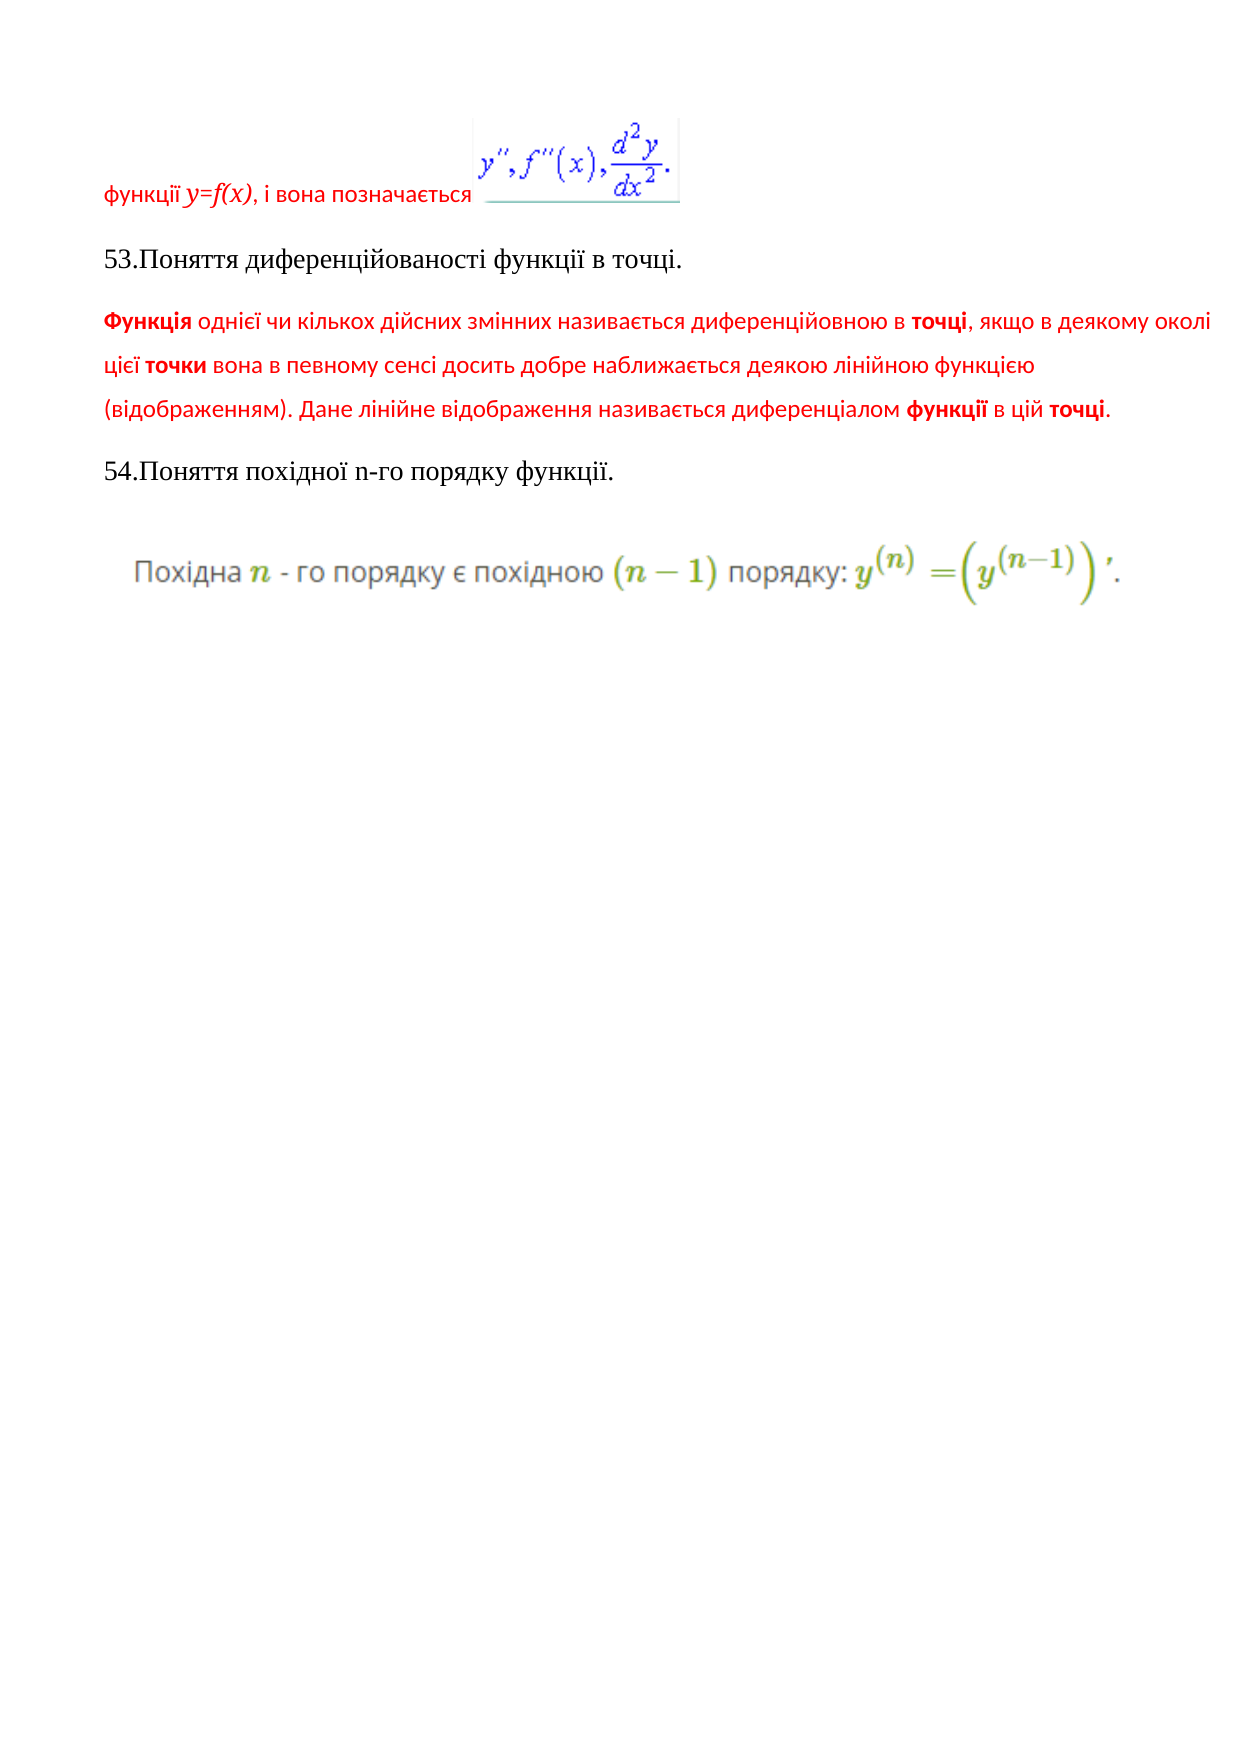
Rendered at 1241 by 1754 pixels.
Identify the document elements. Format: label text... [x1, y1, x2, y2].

text 54.Поняття похідної n-го порядку функції. [103, 454, 1230, 487]
picture [103, 518, 1148, 623]
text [103, 118, 1230, 210]
text Функція однієї чи кількох дійсних змінних називається диференційовною в точці, якщо в деякому околі цієї точки вона в певному сенсі досить добре наближається деякою лінійною функцією (відображенням). Дане лінійне відображення називається диференціалом функції в цій точці. [103, 305, 1230, 424]
text 53.Поняття диференційованості функції в точці. [103, 242, 1230, 274]
picture [472, 118, 680, 203]
